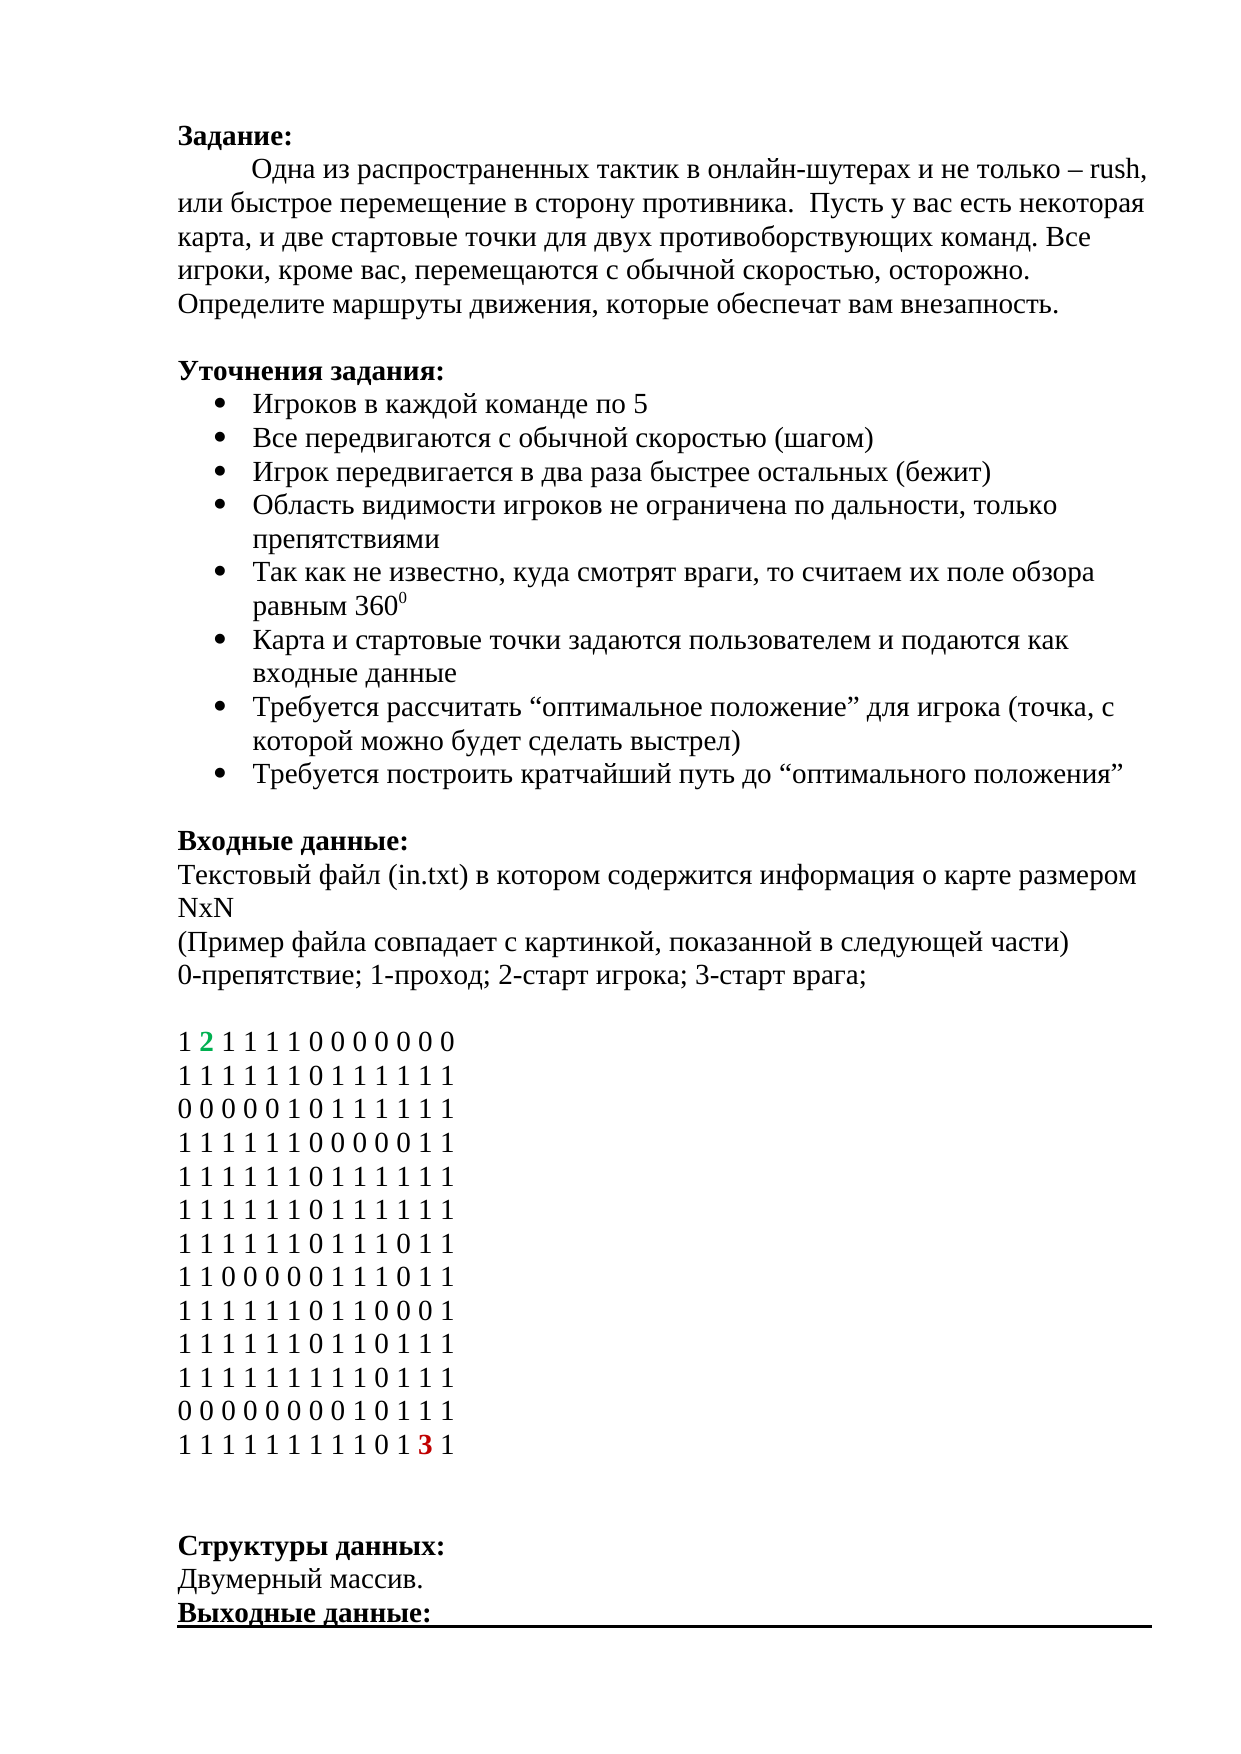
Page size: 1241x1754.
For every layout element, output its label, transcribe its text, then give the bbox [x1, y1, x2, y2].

text Одна из распространенных тактик в онлайн-шутерах и не только – rush, или быстрое перемещение в сторону противника. Пусть у вас есть некоторая карта, и две стартовые точки для двух противоборствующих команд. Все игроки, кроме вас, перемещаются с обычной скоростью, осторожно. Определите маршруты движения, которые обеспечат вам внезапность. [177, 152, 1152, 319]
list Карта и стартовые точки задаются пользователем и подаются как входные данные [215, 622, 1152, 689]
text Двумерный массив. [177, 1561, 1152, 1595]
list Так как не известно, куда смотрят враги, то считаем их поле обзора равным 3600 [215, 554, 1152, 622]
text 1 1 1 1 1 1 0 1 1 0 1 1 1 [177, 1326, 1152, 1360]
text Уточнения задания: [177, 353, 1152, 386]
text 0 0 0 0 0 1 0 1 1 1 1 1 1 [177, 1092, 1152, 1125]
text Текстовый файл (in.txt) в котором содержится информация о карте размером NxN [177, 857, 1152, 924]
text 1 2 1 1 1 1 0 0 0 0 0 0 0 [177, 1024, 1152, 1058]
text 1 1 1 1 1 1 0 1 1 1 1 1 1 [177, 1058, 1152, 1092]
text 1 1 1 1 1 1 1 1 1 0 1 3 1 [177, 1427, 1152, 1461]
text 1 1 1 1 1 1 1 1 1 0 1 1 1 [177, 1360, 1152, 1393]
text 1 1 1 1 1 1 0 1 1 1 1 1 1 [177, 1159, 1152, 1192]
text 1 1 1 1 1 1 0 1 1 1 0 1 1 [177, 1226, 1152, 1259]
text 0-препятствие; 1-проход; 2-старт игрока; 3-старт врага; [177, 957, 1152, 991]
list Требуется построить кратчайший путь до “оптимального положения” [215, 756, 1152, 790]
text Входные данные: [177, 823, 1152, 857]
text 1 1 1 1 1 1 0 0 0 0 0 1 1 [177, 1125, 1152, 1159]
text Задание: [177, 118, 1152, 152]
list Игроков в каждой команде по 5 [215, 386, 1152, 420]
list Игрок передвигается в два раза быстрее остальных (бежит) [215, 454, 1152, 487]
text 0 0 0 0 0 0 0 0 1 0 1 1 1 [177, 1393, 1152, 1427]
text 1 1 0 0 0 0 0 1 1 1 0 1 1 [177, 1259, 1152, 1293]
list Область видимости игроков не ограничена по дальности, только препятствиями [215, 487, 1152, 554]
text 1 1 1 1 1 1 0 1 1 1 1 1 1 [177, 1192, 1152, 1226]
list Все передвигаются с обычной скоростью (шагом) [215, 420, 1152, 454]
text Структуры данных: [177, 1528, 1152, 1561]
text Выходные данные: [177, 1595, 1152, 1625]
text (Пример файла совпадает с картинкой, показанной в следующей части) [177, 924, 1152, 957]
text 1 1 1 1 1 1 0 1 1 0 0 0 1 [177, 1293, 1152, 1326]
list Требуется рассчитать “оптимальное положение” для игрока (точка, с которой можно будет сделать выстрел) [215, 689, 1152, 756]
